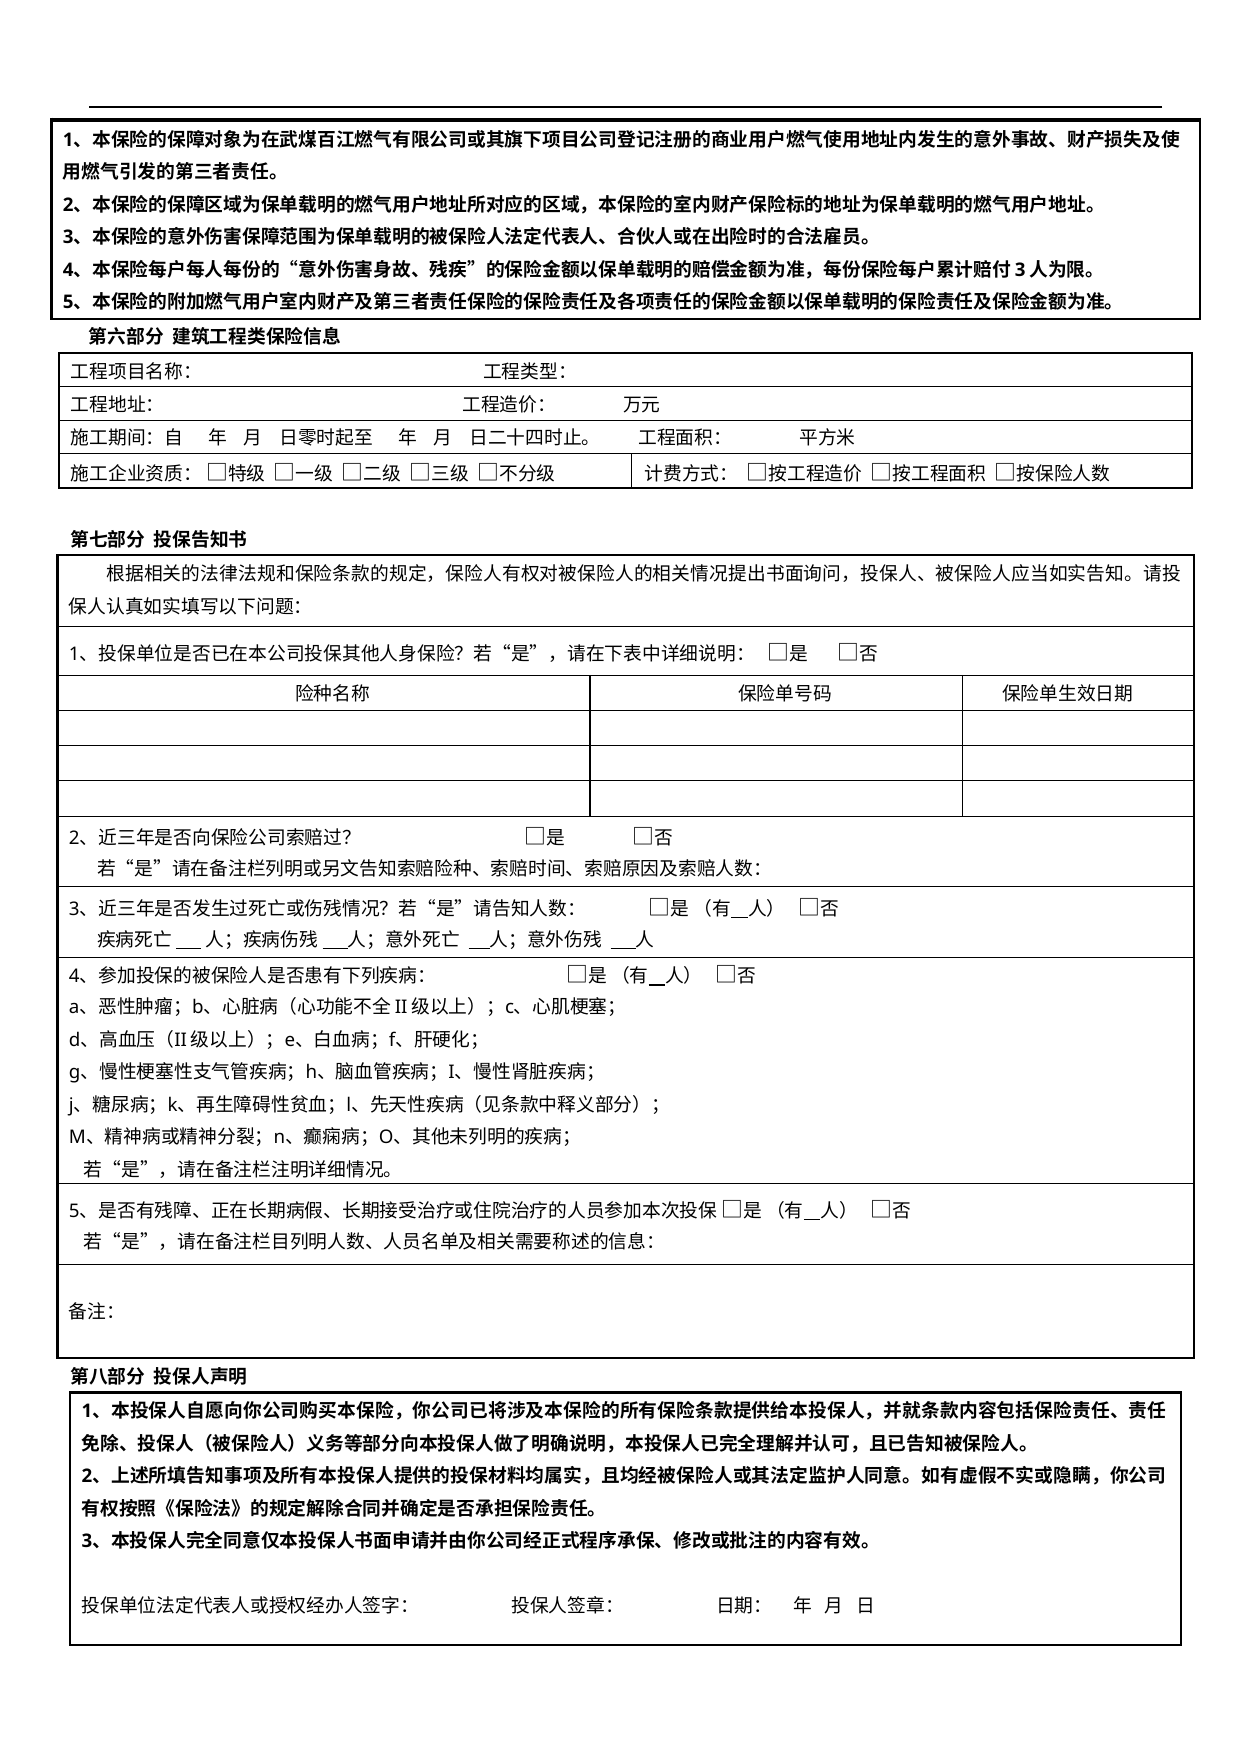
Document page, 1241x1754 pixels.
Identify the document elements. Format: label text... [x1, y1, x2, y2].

table_cell [963, 746, 1193, 780]
text 第六部分 建筑工程类保险信息 [89, 320, 1162, 352]
text 第八部分 投保人声明 [70, 1359, 1162, 1391]
table_cell 2、近三年是否向保险公司索赔过？ □是 □否 若“是”请在备注栏列明或另文告知索赔险种、索赔时间、索赔原因及索赔人数： [59, 817, 1193, 886]
table_cell [963, 781, 1193, 816]
table_header 根据相关的法律法规和保险条款的规定，保险人有权对被保险人的相关情况提出书面询问，投保人、被保险人应当如实告知。请投保人认真如实填写以下问题： 1、投保单位是否已在本公司投保其他人身保险？若“是”，请在下表中详细说明： □是 □否 [59, 556, 1193, 626]
table_header 工程项目名称： 工程类型： [60, 354, 1191, 386]
table_cell 5、是否有残障、正在长期病假、长期接受治疗或住院治疗的人员参加本次投保 □是 （有 人） □否 若“是”，请在备注栏目列明人数、人员名单及相关需要称述的信息： [59, 1184, 1193, 1263]
table_cell [59, 746, 589, 780]
table_cell [963, 711, 1193, 745]
table_cell [59, 711, 589, 745]
table_cell 1、投保单位是否已在本公司投保其他人身保险？若“是”，请在下表中详细说明： □是 □否 [59, 627, 1193, 675]
table_cell 备注： [59, 1265, 1193, 1357]
text 第七部分 投保告知书 [70, 522, 1162, 554]
table_cell [591, 746, 962, 780]
table_cell 工程地址： 工程造价： 万元 [60, 387, 1191, 419]
table_cell [591, 781, 962, 816]
table_cell 4、参加投保的被保险人是否患有下列疾病： □是 （有 人） □否 a、恶性肿瘤；b、心脏病（心功能不全II级以上）；c、心肌梗塞； d、高血压（II级以上）；e、白血病；f、肝硬化； g、慢性梗塞性支气管疾病；h、脑血管疾病；I、慢性肾脏疾病； j、糖尿病；k、再生障碍性贫血；l、先天性疾病（见条款中释义部分）； M、精神病或精神分裂；n、癫痫病；O、其他未列明的疾病； 若“是”，请在备注栏注明详细情况。 [59, 958, 1193, 1183]
table_cell 施工期间：自 年 月 日零时起至 年 月 日二十四时止。 工程面积： 平方米 [60, 421, 1191, 453]
table_cell 施工企业资质： □特级 □一级 □二级 □三级 □不分级 [60, 454, 631, 487]
table_cell 保险单生效日期 [963, 676, 1193, 710]
table_cell [59, 781, 589, 816]
table_cell 险种名称 [59, 676, 589, 710]
table_cell 计费方式： □按工程造价 □按工程面积 □按保险人数 [632, 454, 1191, 487]
table_header 1、本投保人自愿向你公司购买本保险，你公司已将涉及本保险的所有保险条款提供给本投保人，并就条款内容包括保险责任、责任免除、投保人（被保险人）义务等部分向本投保人做了明确说明，本投保人已完全理解并认可，且已告知被保险人。 2、上述所填告知事项及所有本投保人提供的投保材料均属实，且均经被保险人或其法定监护人同意。如有虚假不实或隐瞒，你公司有权按照《保险法》的规定解除合同并确定是否承担保险责任。 3、本投保人完全同意仅本投保人书面申请并由你公司经正式程序承保、修改或批注的内容有效。 投保单位法定代表人或授权经办人签字： 投保人签章： 日期： 年 月 日 [71, 1394, 1180, 1644]
table_cell 3、近三年是否发生过死亡或伤残情况？若“是”请告知人数： □是 （有 人） □否 疾病死亡 人；疾病伤残 人；意外死亡 人；意外伤残 人 [59, 887, 1193, 957]
table_cell [591, 711, 962, 745]
table_cell 保险单号码 [591, 676, 962, 710]
table_header 第六部分 建筑工程类保险信息 [53, 122, 1199, 317]
